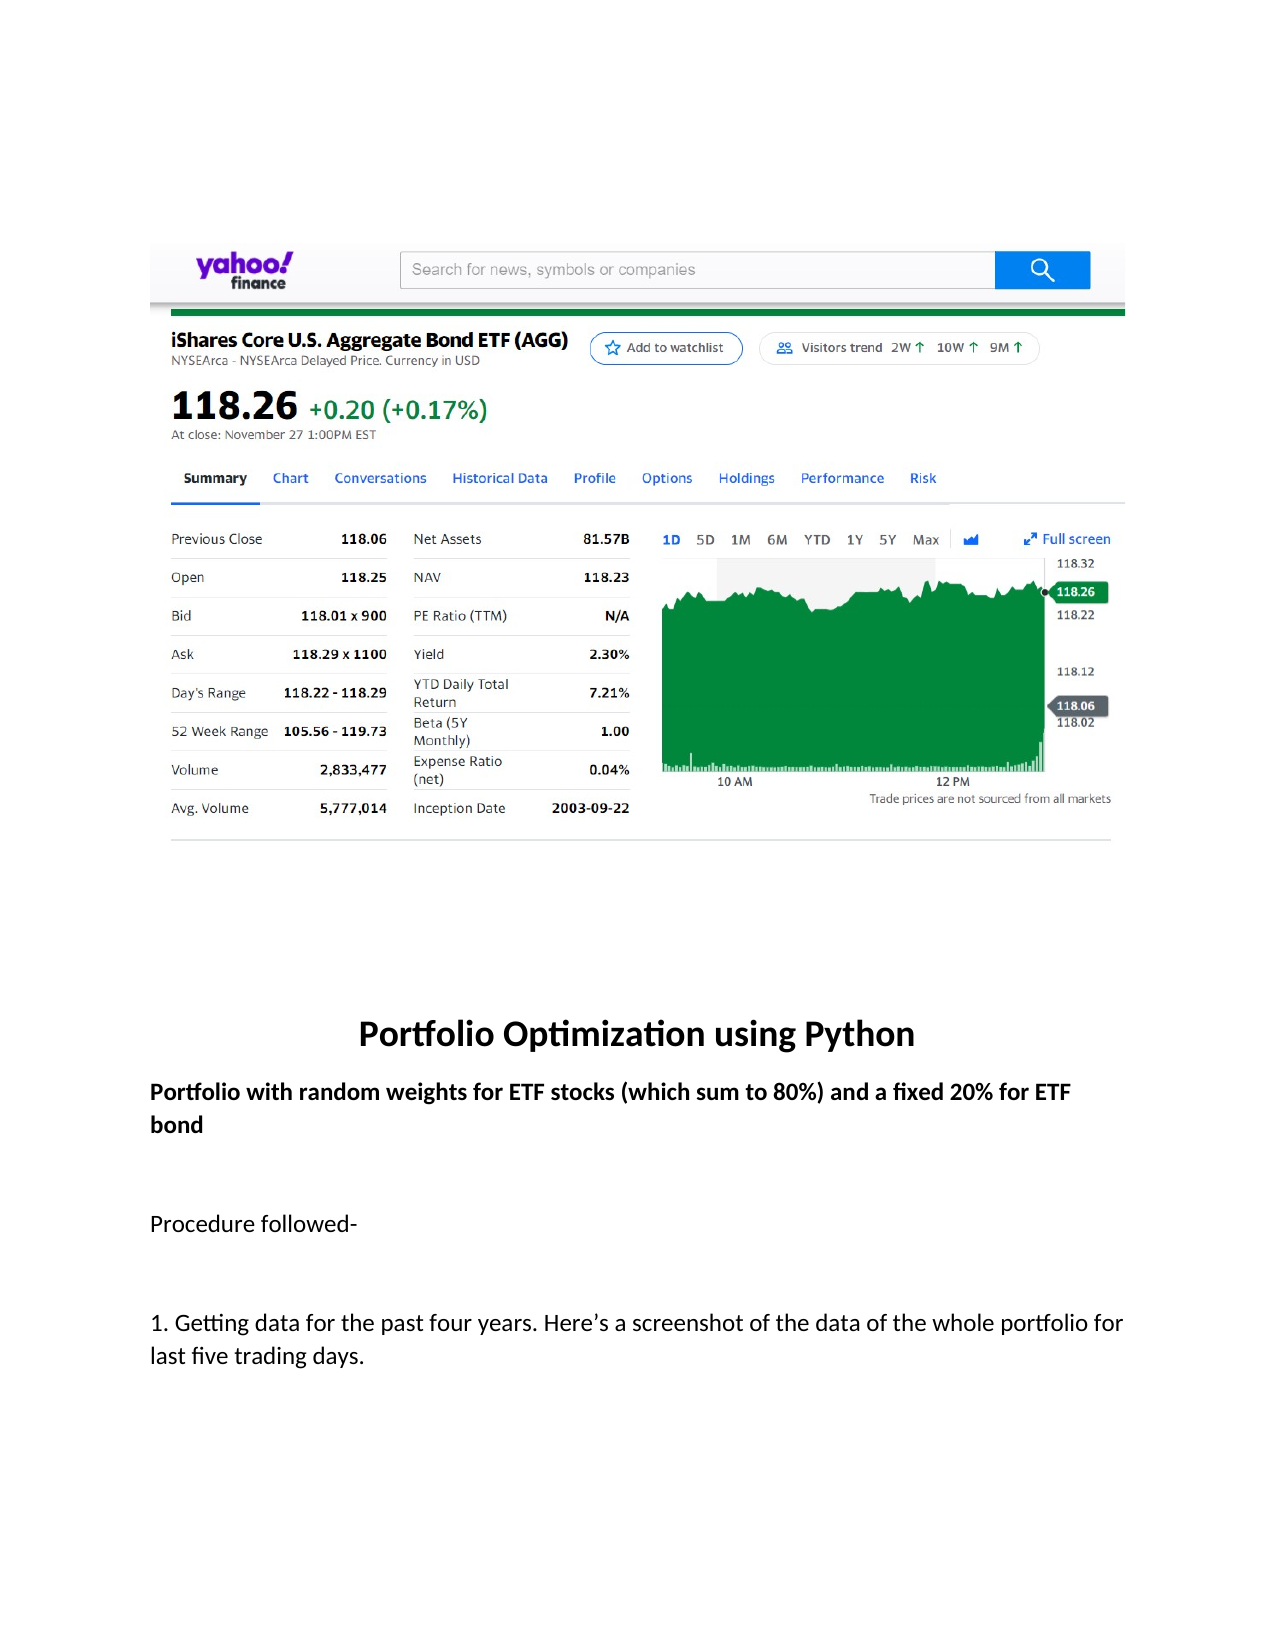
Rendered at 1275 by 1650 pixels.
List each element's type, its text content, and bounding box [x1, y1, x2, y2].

text 1. Getting data for the past four years. Here’s a screenshot of the data of the whole portfolio for last five trading days. [150, 1308, 1125, 1371]
picture [150, 243, 1125, 851]
text Portfolio with random weights for ETF stocks (which sum to 80%) and a fixed 20% for ETF bond [150, 1076, 1125, 1140]
text Procedure followed- [150, 1208, 1125, 1239]
text Portfolio Optimization using Python [150, 1010, 1125, 1056]
